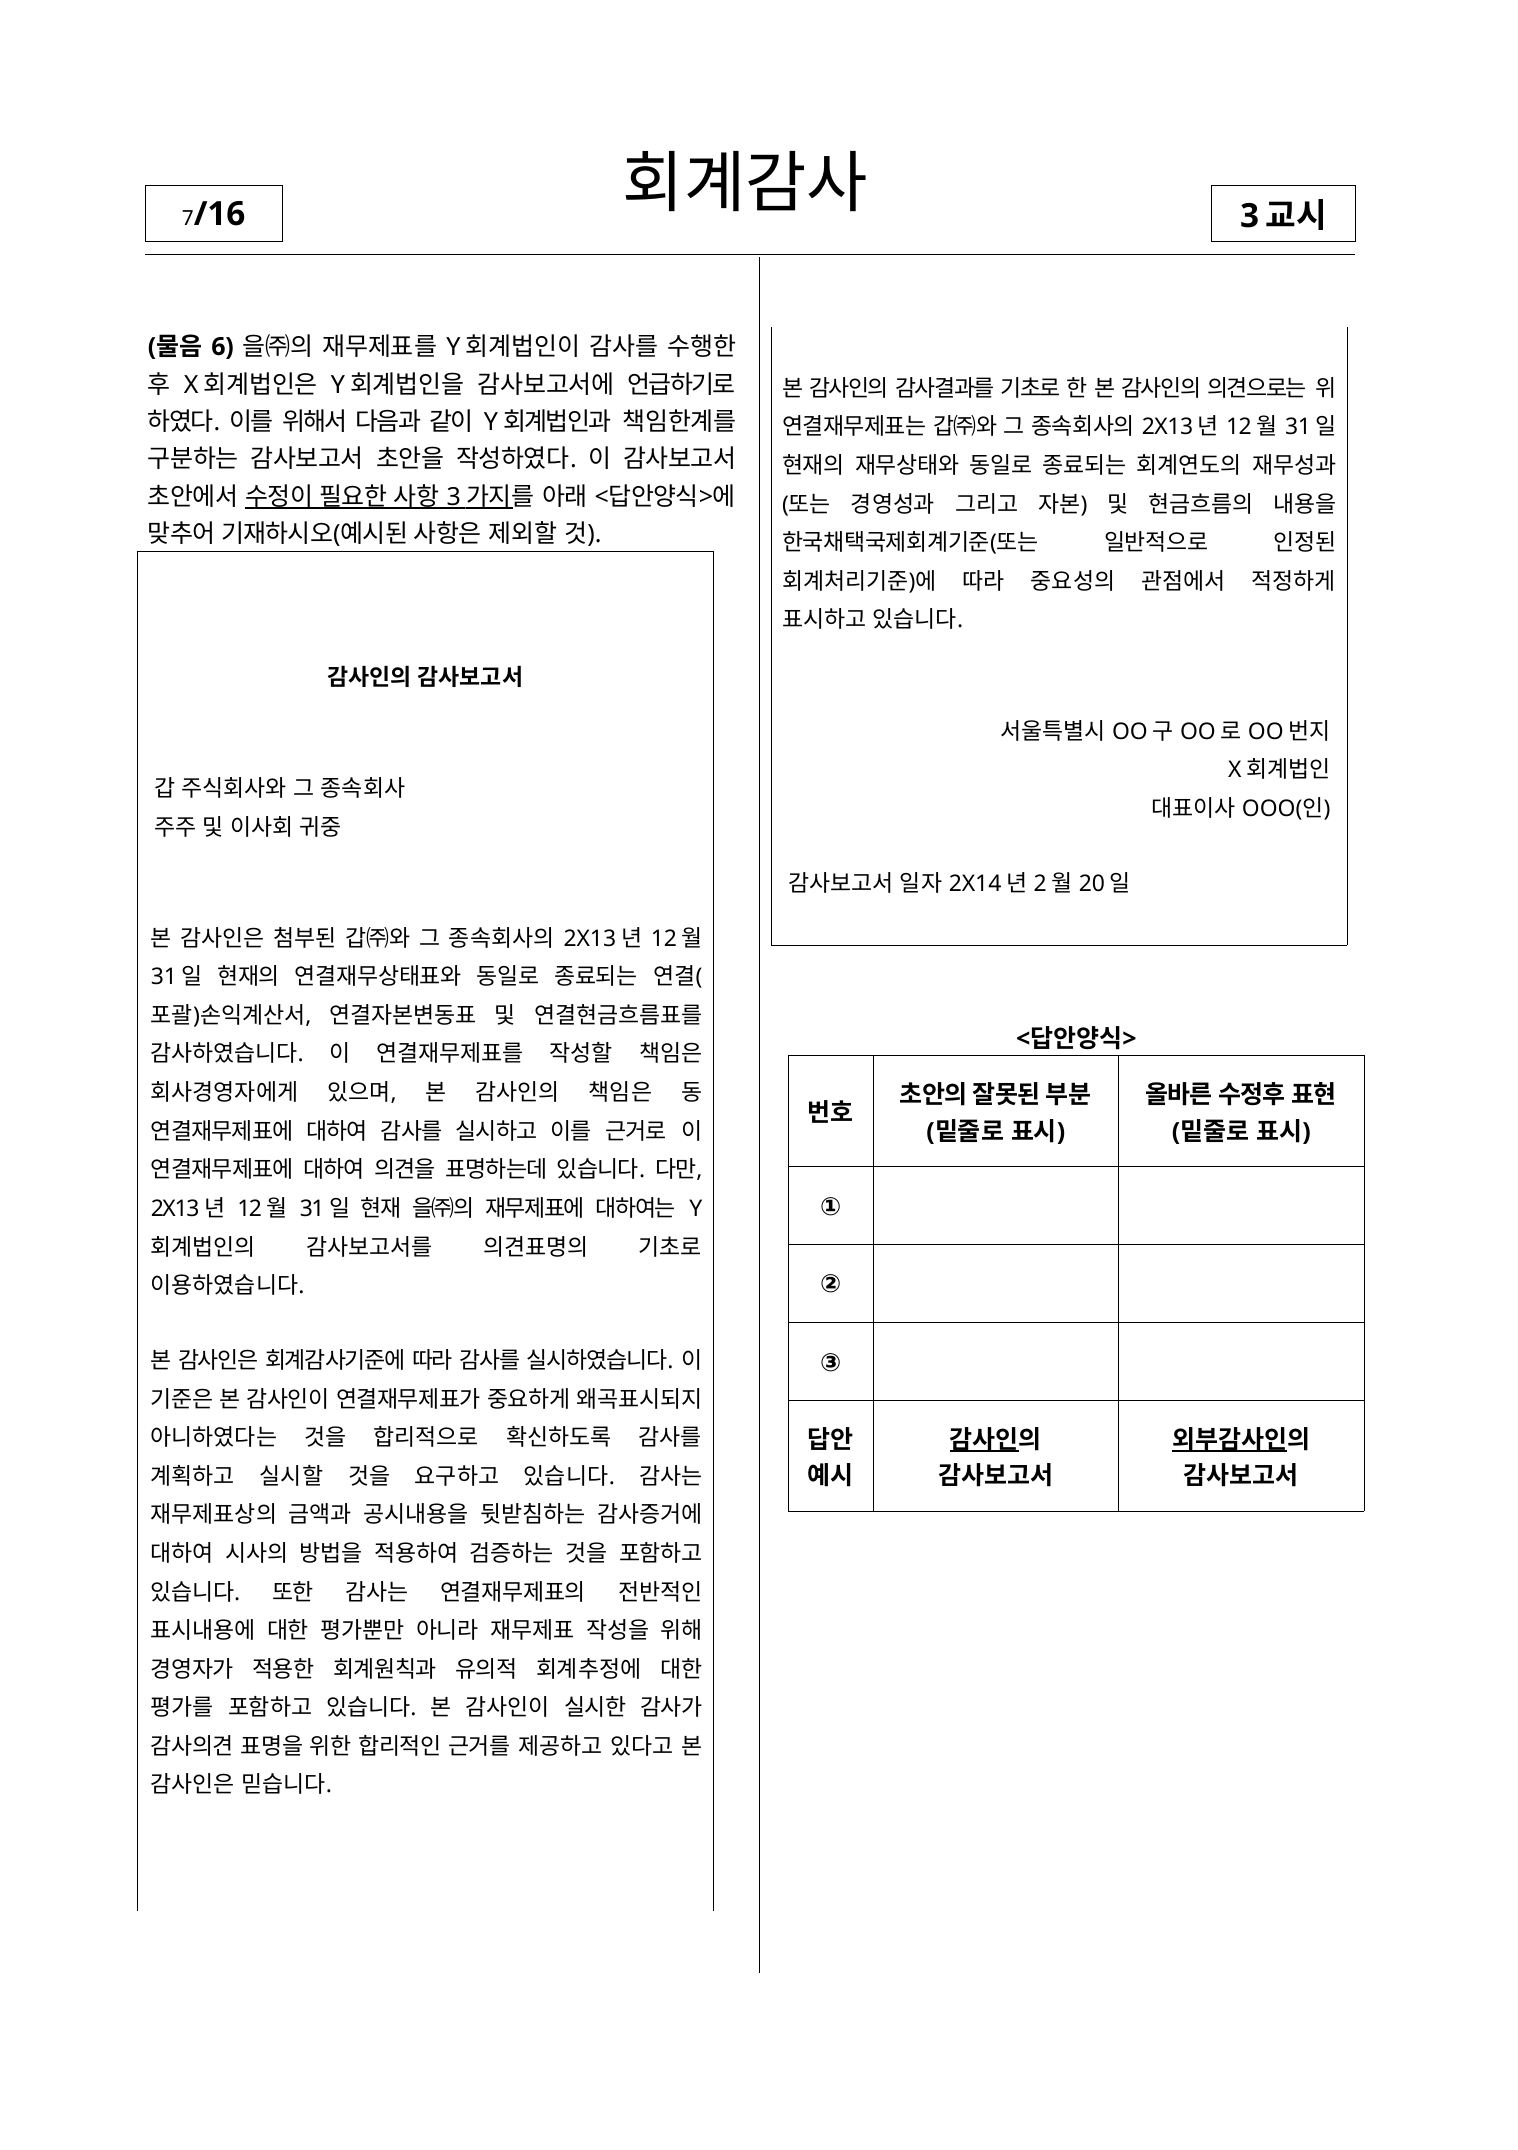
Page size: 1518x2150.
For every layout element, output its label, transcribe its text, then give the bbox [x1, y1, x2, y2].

table_cell [1119, 1167, 1364, 1244]
table_header 감사인의 감사보고서 갑 주식회사와 그 종속회사 주주 및 이사회 귀중 본 감사인은 첨부된 갑㈜와 그 종속회사의 2X13년 12월 31일 현재의 연결재무상태표와 동일로 종료되는 연결(포괄)손익계산서, 연결자본변동표 및 연결현금흐름표를 감사하였습니다. 이 연결재무제표를 작성할 책임은 회사경영자에게 있으며, 본 감사인의 책임은 동 연결재무제표에 대하여 감사를 실시하고 이를 근거로 이 연결재무제표에 대하여 의견을 표명하는데 있습니다. 다만, 2X13년 12월 31일 현재 을㈜의 재무제표에 대하여는 Y회계법인의 감사보고서를 의견표명의 기초로 이용하였습니다. 본 감사인은 회계감사기준에 따라 감사를 실시하였습니다. 이 기준은 본 감사인이 연결재무제표가 중요하게 왜곡표시되지 아니하였다는 것을 합리적으로 확신하도록 감사를 계획하고 실시할 것을 요구하고 있습니다. 감사는 재무제표상의 금액과 공시내용을 뒷받침하는 감사증거에 대하여 시사의 방법을 적용하여 검증하는 것을 포함하고 있습니다. 또한 감사는 연결재무제표의 전반적인 표시내용에 대한 평가뿐만 아니라 재무제표 작성을 위해 경영자가 적용한 회계원칙과 유의적 회계추정에 대한 평가를 포함하고 있습니다. 본 감사인이 실시한 감사가 감사의견 표명을 위한 합리적인 근거를 제공하고 있다고 본 감사인은 믿습니다. [138, 552, 713, 1911]
table_cell [874, 1245, 1118, 1322]
table_header 번호 [789, 1056, 873, 1166]
text <답안양식> [782, 1018, 1370, 1054]
table_cell 답안 예시 [789, 1401, 873, 1511]
table_cell 외부감사인의 감사보고서 [1119, 1401, 1364, 1511]
table_cell ③ [789, 1323, 873, 1400]
table_cell [1119, 1323, 1364, 1400]
table_cell 감사인의 감사보고서 [874, 1401, 1118, 1511]
table_cell [874, 1167, 1118, 1244]
table_cell [1119, 1245, 1364, 1322]
table_header 초안의 잘못된 부분 (밑줄로 표시) [874, 1056, 1118, 1166]
text (물음 6) 을㈜의 재무제표를 Y회계법인이 감사를 수행한 후 X회계법인은 Y회계법인을 감사보고서에 언급하기로 하였다. 이를 위해서 다음과 같이 Y회계법인과 책임한계를 구분하는 감사보고서 초안을 작성하였다. 이 감사보고서 초안에서 수정이 필요한 사항 3가지를 아래 <답안양식>에 맞추어 기재하시오(예시된 사항은 제외할 것). [148, 327, 736, 549]
table_header 본 감사인의 감사결과를 기초로 한 본 감사인의 의견으로는 위 연결재무제표는 갑㈜와 그 종속회사의 2X13년 12월 31일 현재의 재무상태와 동일로 종료되는 회계연도의 재무성과(또는 경영성과 그리고 자본) 및 현금흐름의 내용을 한국채택국제회계기준(또는 일반적으로 인정된 회계처리기준)에 따라 중요성의 관점에서 적정하게 표시하고 있습니다. 서울특별시 OO구 OO로 OO번지 X회계법인 대표이사 OOO(인) 감사보고서 일자 2X14년 2월 20일 [772, 327, 1347, 945]
table_cell [874, 1323, 1118, 1400]
table_cell ① [789, 1167, 873, 1244]
table_header 올바른 수정후 표현 (밑줄로 표시) [1119, 1056, 1364, 1166]
table_cell ② [789, 1245, 873, 1322]
